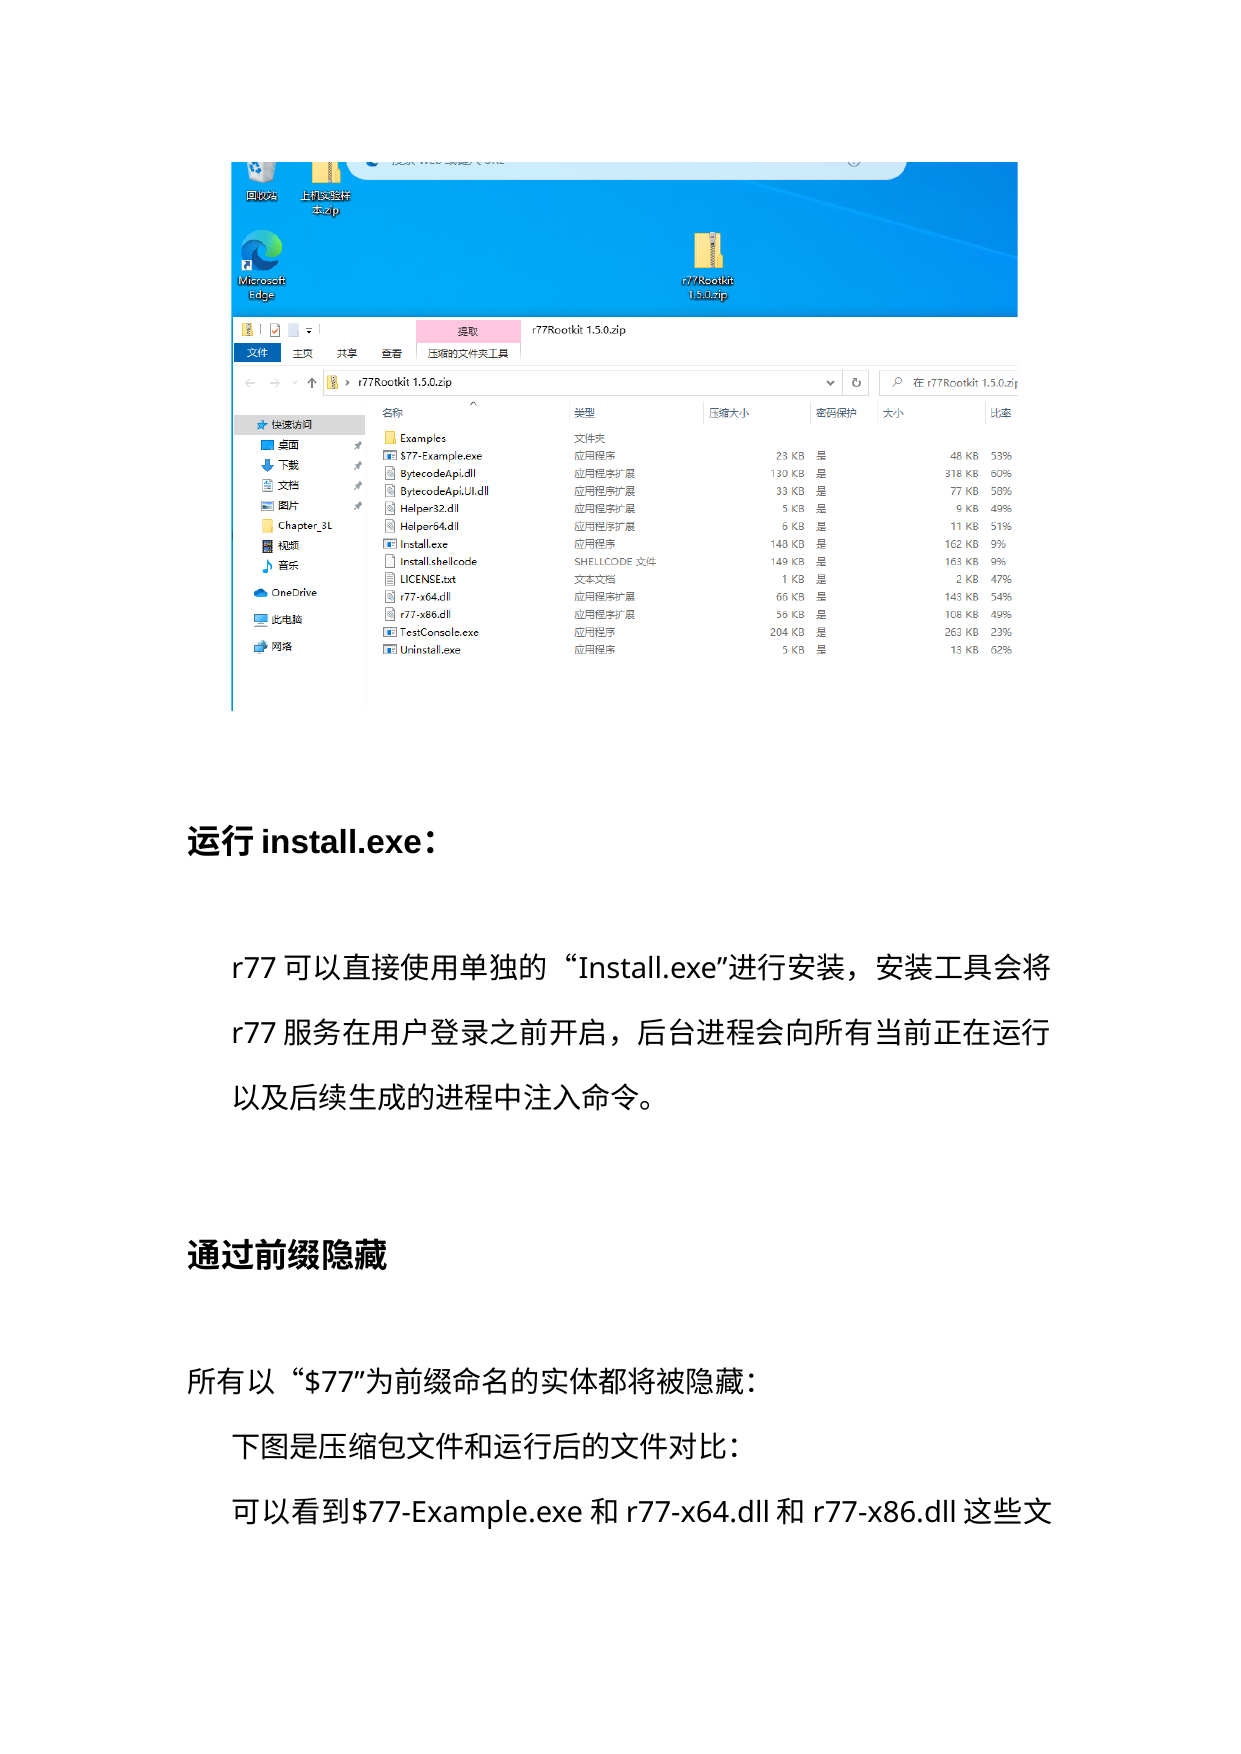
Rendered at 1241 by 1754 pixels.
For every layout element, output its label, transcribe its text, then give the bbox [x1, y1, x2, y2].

picture [313, 162, 340, 182]
picture [248, 162, 275, 182]
picture [716, 277, 725, 283]
picture [326, 209, 338, 215]
picture [234, 162, 1018, 711]
list 下图是压缩包文件和运行后的文件对比： [187, 1412, 1053, 1477]
picture [331, 192, 347, 199]
text 所有以“$77”为前缀命名的实体都将被隐藏： [187, 1347, 1053, 1412]
subtitle 运行install.exe： [187, 807, 1053, 872]
subtitle 通过前缀隐藏 [187, 1220, 1053, 1285]
text r77可以直接使用单独的“Install.exe”进行安装，安装工具会将r77服务在用户登录之前开启，后台进程会向所有当前正在运行以及后续生成的进程中注入命令。 [231, 933, 1053, 1128]
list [187, 1477, 1053, 1542]
picture [242, 231, 281, 270]
picture [311, 192, 320, 199]
picture [253, 192, 265, 199]
picture [239, 277, 252, 283]
